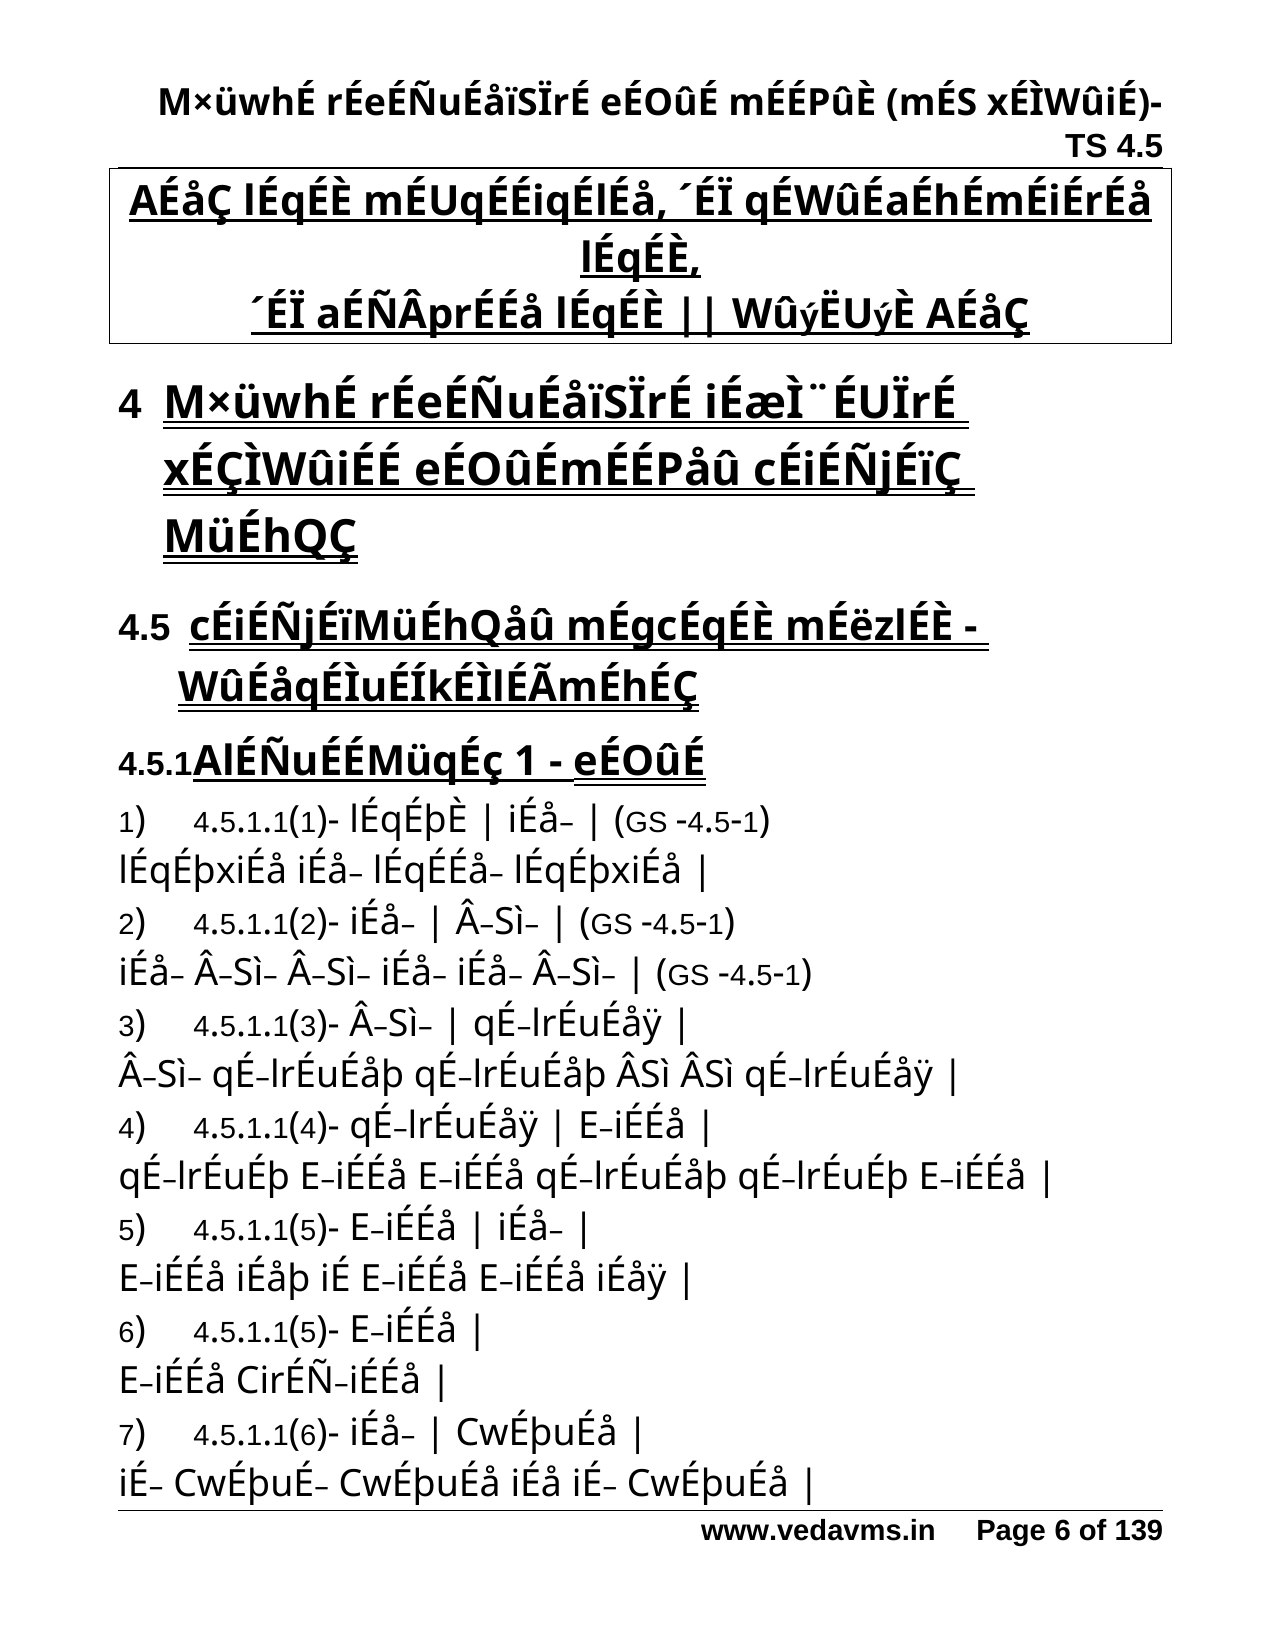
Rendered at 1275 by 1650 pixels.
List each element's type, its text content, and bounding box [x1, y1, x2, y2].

text 2) 4.5.1.1(2)- iÉå– | Â–Sì– | (GS -4.5-1) [118, 894, 1163, 945]
subtitle cÉiÉÑjÉïMüÉhQåû mÉgcÉqÉÈ mÉëzlÉÈ - WûÉåqÉÌuÉÍkÉÌlÉÃmÉhÉÇ [118, 596, 1163, 714]
text 7) 4.5.1.1(6)- iÉå– | CwÉþuÉå | [118, 1405, 1163, 1456]
text iÉ– CwÉþuÉ– CwÉþuÉå iÉå iÉ– CwÉþuÉå | [118, 1456, 1163, 1507]
text 5) 4.5.1.1(5)- E–iÉÉå | iÉå– | [118, 1201, 1163, 1252]
subtitle AlÉÑuÉÉMüqÉç 1 - eÉOûÉ [118, 731, 1163, 788]
text E–iÉÉå CirÉÑ–iÉÉå | [118, 1354, 1163, 1405]
text 4) 4.5.1.1(4)- qÉ–lrÉuÉåÿ | E–iÉÉå | [118, 1098, 1163, 1149]
text 3) 4.5.1.1(3)- Â–Sì– | qÉ–lrÉuÉåÿ | [118, 996, 1163, 1047]
text iÉå– Â–Sì– Â–Sì– iÉå– iÉå– Â–Sì– | (GS -4.5-1) [118, 945, 1163, 996]
text Â–Sì– qÉ–lrÉuÉåþ qÉ–lrÉuÉåþ ÂSì ÂSì qÉ–lrÉuÉåÿ | [118, 1047, 1163, 1098]
text AÉåÇ lÉqÉÈ mÉUqÉÉiqÉlÉå, ´ÉÏ qÉWûÉaÉhÉmÉiÉrÉå lÉqÉÈ, ´ÉÏ aÉÑÂprÉÉå lÉqÉÈ || WûýËUýÈ AÉåÇ [110, 169, 1171, 343]
text E–iÉÉå iÉåþ iÉ E–iÉÉå E–iÉÉå iÉåÿ | [118, 1252, 1163, 1303]
text qÉ–lrÉuÉþ E–iÉÉå E–iÉÉå qÉ–lrÉuÉåþ qÉ–lrÉuÉþ E–iÉÉå | [118, 1149, 1163, 1201]
text 1) 4.5.1.1(1)- lÉqÉþÈ | iÉå– | (GS -4.5-1) [118, 792, 1163, 843]
subtitle M×üwhÉ rÉeÉÑuÉåïSÏrÉ iÉæÌ¨ÉUÏrÉ xÉÇÌWûiÉÉ eÉOûÉmÉÉPåû cÉiÉÑjÉïÇ MüÉhQÇ [118, 369, 1163, 566]
text 6) 4.5.1.1(5)- E–iÉÉå | [118, 1303, 1163, 1354]
text lÉqÉþxiÉå iÉå– lÉqÉÉå– lÉqÉþxiÉå | [118, 843, 1163, 894]
